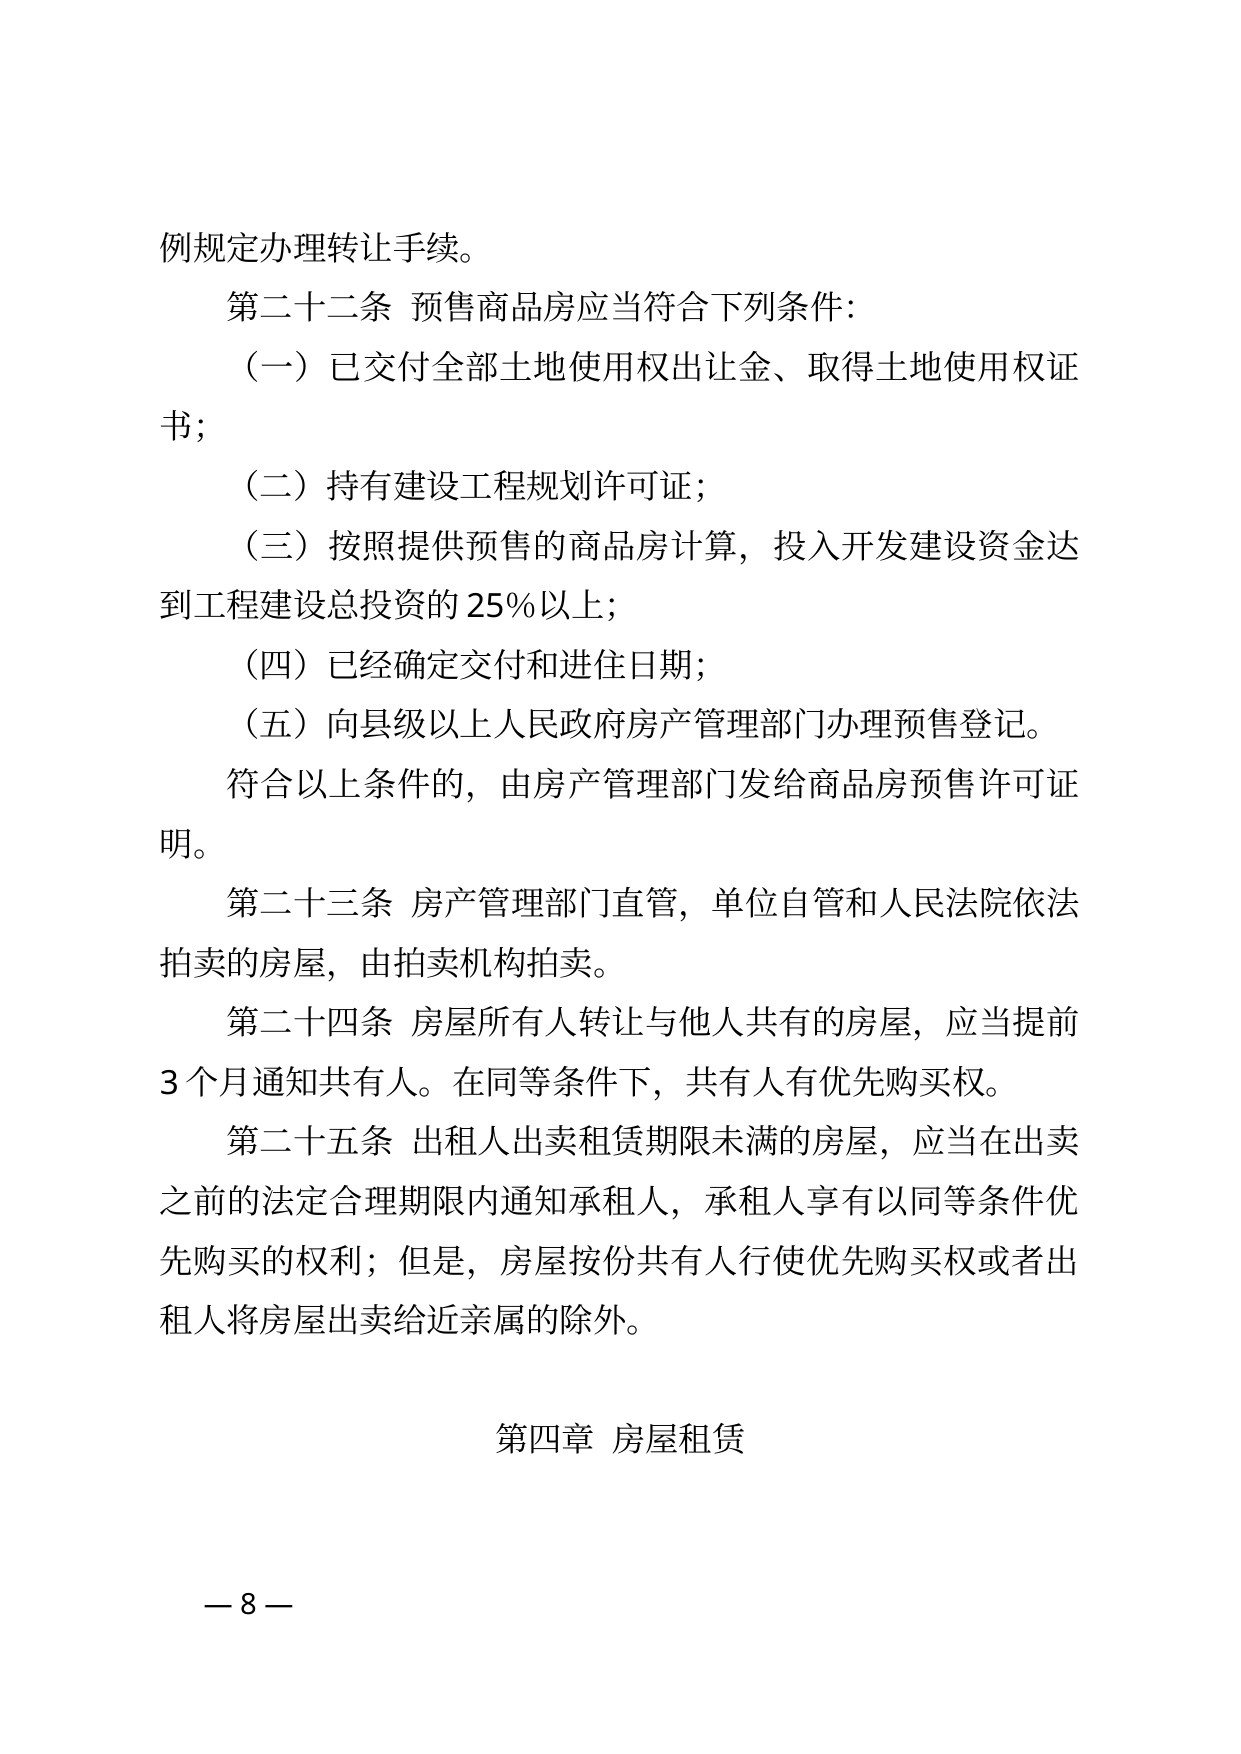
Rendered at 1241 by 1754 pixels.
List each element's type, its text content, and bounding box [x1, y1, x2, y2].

text （二）持有建设工程规划许可证； [159, 451, 1081, 511]
text （五）向县级以上人民政府房产管理部门办理预售登记。 [159, 689, 1081, 749]
text （一）已交付全部土地使用权出让金、取得土地使用权证书； [159, 332, 1081, 451]
text 第二十三条 房产管理部门直管，单位自管和人民法院依法拍卖的房屋，由拍卖机构拍卖。 [159, 868, 1081, 987]
text 第二十五条 出租人出卖租赁期限未满的房屋，应当在出卖之前的法定合理期限内通知承租人，承租人享有以同等条件优先购买的权利；但是，房屋按份共有人行使优先购买权或者出租人将房屋出卖给近亲属的除外。 [159, 1106, 1081, 1345]
text （三）按照提供预售的商品房计算，投入开发建设资金达到工程建设总投资的25％以上； [159, 511, 1081, 630]
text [159, 213, 1081, 272]
text 符合以上条件的，由房产管理部门发给商品房预售许可证明。 [159, 749, 1081, 868]
text 第二十二条 预售商品房应当符合下列条件： [159, 272, 1081, 332]
text 第四章 房屋租赁 [159, 1404, 1081, 1464]
text 第二十四条 房屋所有人转让与他人共有的房屋，应当提前3个月通知共有人。在同等条件下，共有人有优先购买权。 [159, 987, 1081, 1106]
text （四）已经确定交付和进住日期； [159, 630, 1081, 689]
